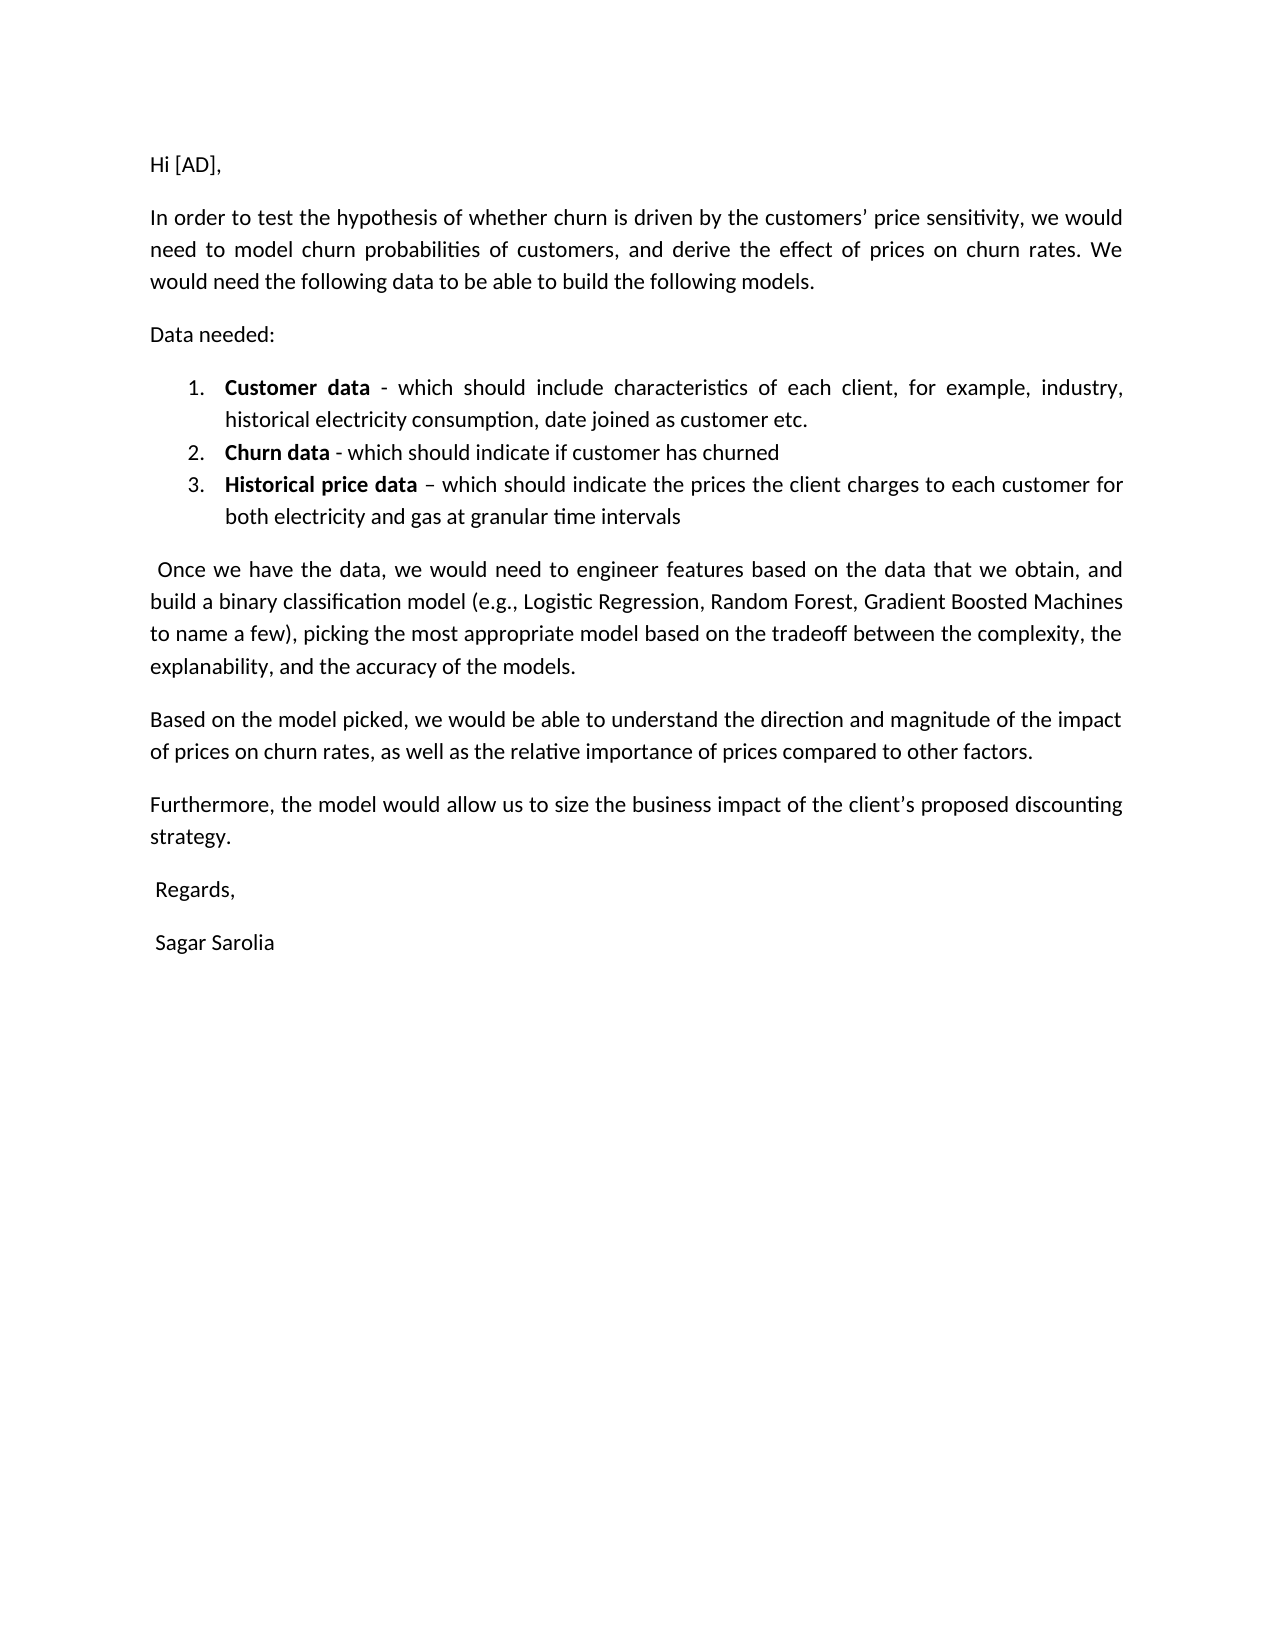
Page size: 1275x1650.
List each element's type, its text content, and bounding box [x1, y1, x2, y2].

text Hi [AD], [150, 150, 1125, 178]
text Regards, [150, 875, 1125, 903]
text Furthermore, the model would allow us to size the business impact of the client’s proposed discounting strategy. [150, 790, 1125, 850]
text Data needed: [150, 320, 1125, 348]
text In order to test the hypothesis of whether churn is driven by the customers’ price sensitivity, we would need to model churn probabilities of customers, and derive the effect of prices on churn rates. We would need the following data to be able to build the following models. [150, 203, 1125, 295]
text Based on the model picked, we would be able to understand the direction and magnitude of the impact of prices on churn rates, as well as the relative importance of prices compared to other factors. [150, 705, 1125, 765]
text Once we have the data, we would need to engineer features based on the data that we obtain, and build a binary classification model (e.g., Logistic Regression, Random Forest, Gradient Boosted Machines to name a few), picking the most appropriate model based on the tradeoff between the complexity, the explanability, and the accuracy of the models. [150, 555, 1125, 680]
text Sagar Sarolia [150, 928, 1125, 956]
list Churn data - which should indicate if customer has churned [187, 438, 1125, 466]
list Customer data - which should include characteristics of each client, for example, industry, historical electricity consumption, date joined as customer etc. [187, 373, 1125, 434]
list Historical price data – which should indicate the prices the client charges to each customer for both electricity and gas at granular time intervals [187, 470, 1125, 530]
